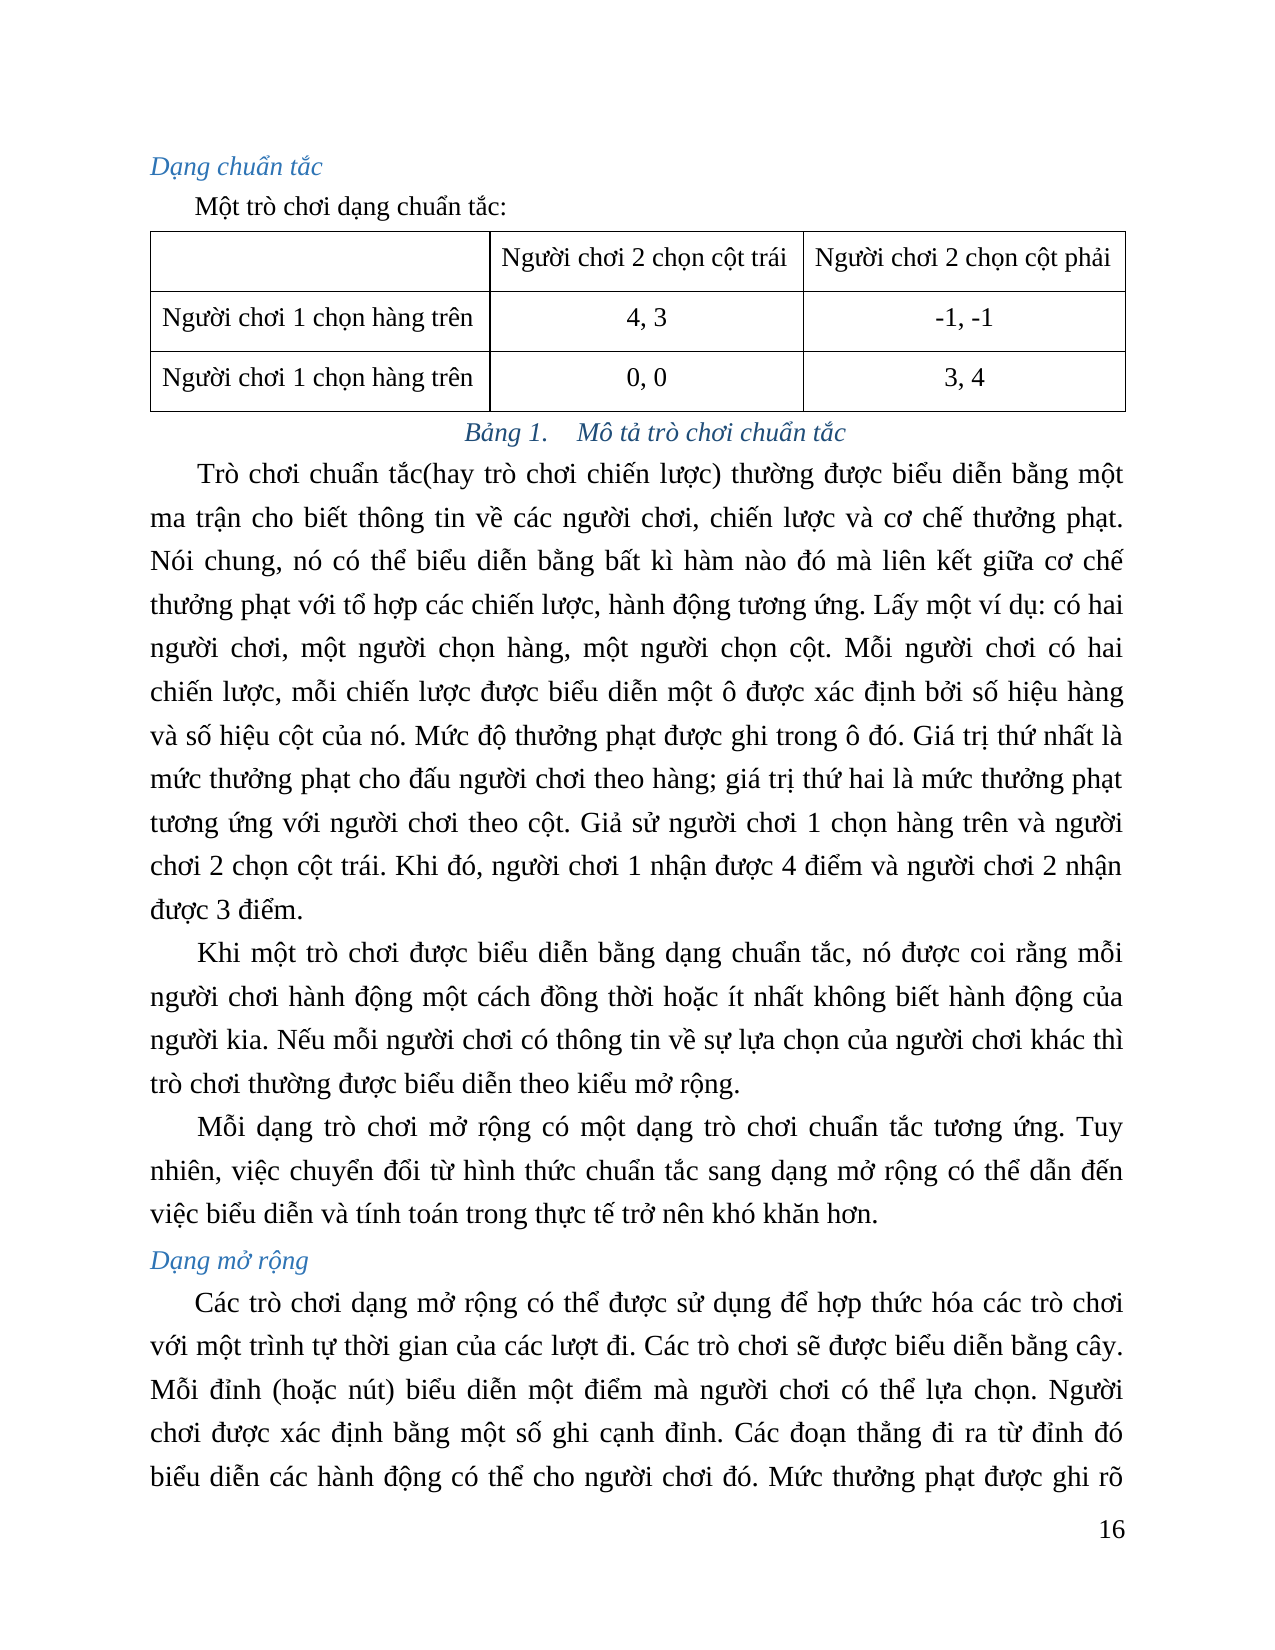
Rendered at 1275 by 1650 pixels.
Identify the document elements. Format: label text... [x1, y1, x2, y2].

table_cell 4, 3 [491, 292, 803, 351]
text Mỗi dạng trò chơi mở rộng có một dạng trò chơi chuẩn tắc tương ứng. Tuy nhiên, việc chuyển đổi từ hình thức chuẩn tắc sang dạng mở rộng có thể dẫn đến việc biểu diễn và tính toán trong thực tế trở nên khó khăn hơn. [150, 1109, 1125, 1230]
table_header Người chơi 2 chọn cột trái [491, 232, 803, 291]
text Khi một trò chơi được biểu diễn bằng dạng chuẩn tắc, nó được coi rằng mỗi người chơi hành động một cách đồng thời hoặc ít nhất không biết hành động của người kia. Nếu mỗi người chơi có thông tin về sự lựa chọn của người chơi khác thì trò chơi thường được biểu diễn theo kiểu mở rộng. [150, 935, 1125, 1099]
subtitle Mô tả trò chơi chuẩn tắc [187, 416, 1125, 447]
table_cell 0, 0 [491, 352, 803, 411]
table_header [151, 232, 489, 291]
table_cell Người chơi 1 chọn hàng trên [151, 292, 489, 351]
table_header Người chơi 2 chọn cột phải [804, 232, 1125, 291]
text Trò chơi chuẩn tắc(hay trò chơi chiến lược) thường được biểu diễn bằng một ma trận cho biết thông tin về các người chơi, chiến lược và cơ chế thưởng phạt. Nói chung, nó có thể biểu diễn bằng bất kì hàm nào đó mà liên kết giữa cơ chế thưởng phạt với tổ hợp các chiến lược, hành động tương ứng. Lấy một ví dụ: có hai người chơi, một người chọn hàng, một người chọn cột. Mỗi người chơi có hai chiến lược, mỗi chiến lược được biểu diễn một ô được xác định bởi số hiệu hàng và số hiệu cột của nó. Mức độ thưởng phạt được ghi trong ô đó. Giá trị thứ nhất là mức thưởng phạt cho đấu người chơi theo hàng; giá trị thứ hai là mức thưởng phạt tương ứng với người chơi theo cột. Giả sử người chơi 1 chọn hàng trên và người chơi 2 chọn cột trái. Khi đó, người chơi 1 nhận được 4 điểm và người chơi 2 nhận được 3 điểm. [150, 456, 1125, 925]
text Một trò chơi dạng chuẩn tắc: [150, 190, 1125, 222]
subtitle Dạng mở rộng [150, 1244, 1125, 1276]
table_cell -1, -1 [804, 292, 1125, 351]
table_cell Người chơi 1 chọn hàng trên [151, 352, 489, 411]
subtitle Dạng chuẩn tắc [150, 150, 1125, 181]
table_cell 3, 4 [804, 352, 1125, 411]
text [150, 1285, 1125, 1492]
